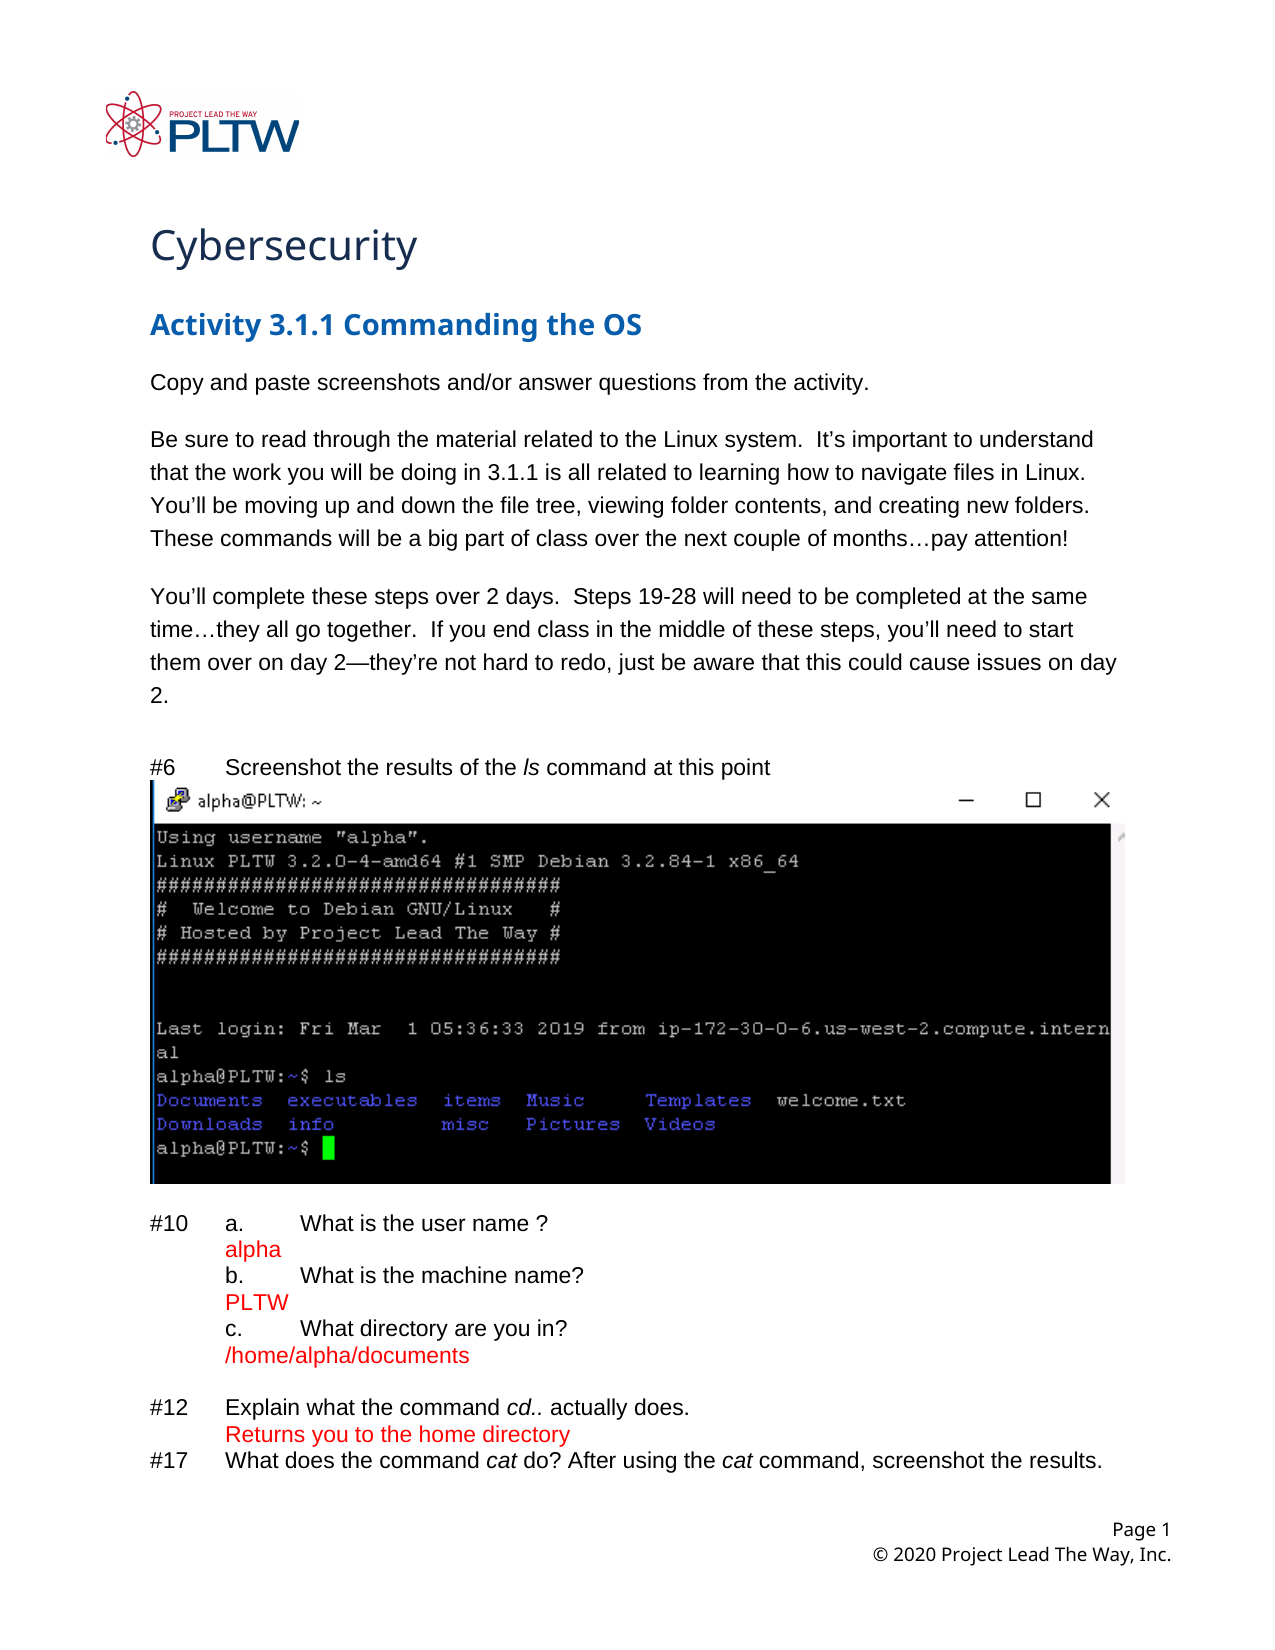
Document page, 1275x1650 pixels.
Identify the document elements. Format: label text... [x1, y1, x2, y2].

text Be sure to read through the material related to the Linux system. It’s important to understand that the work you will be doing in 3.1.1 is all related to learning how to navigate files in Linux. You’ll be moving up and down the file tree, viewing folder contents, and creating new folders. These commands will be a big part of class over the next couple of months…pay attention! [150, 426, 1125, 552]
subtitle Activity 3.1.1 Commanding the OS [150, 304, 1042, 343]
picture [105, 91, 300, 157]
picture [150, 780, 1125, 1184]
text #10 a. What is the user name ? [150, 1210, 1125, 1236]
text Copy and paste screenshots and/or answer questions from the activity. [150, 368, 1125, 395]
text PLTW [150, 1289, 1125, 1315]
text #12 Explain what the command cd.. actually does. [150, 1394, 1125, 1421]
text /home/alpha/documents [150, 1342, 1125, 1368]
subtitle Cybersecurity [150, 216, 1125, 273]
text b. What is the machine name? [150, 1262, 1125, 1289]
text c. What directory are you in? [150, 1315, 1125, 1342]
text Returns you to the home directory [150, 1421, 1125, 1447]
text You’ll complete these steps over 2 days. Steps 19-28 will need to be completed at the same time…they all go together. If you end class in the middle of these steps, you’ll need to start them over on day 2—they’re not hard to redo, just be aware that this could cause issues on day 2. [150, 583, 1125, 708]
text #17 What does the command cat do? After using the cat command, screenshot the results. [150, 1447, 1125, 1473]
text alpha [150, 1236, 1125, 1262]
text #6 Screenshot the results of the ls command at this point [150, 754, 1125, 780]
